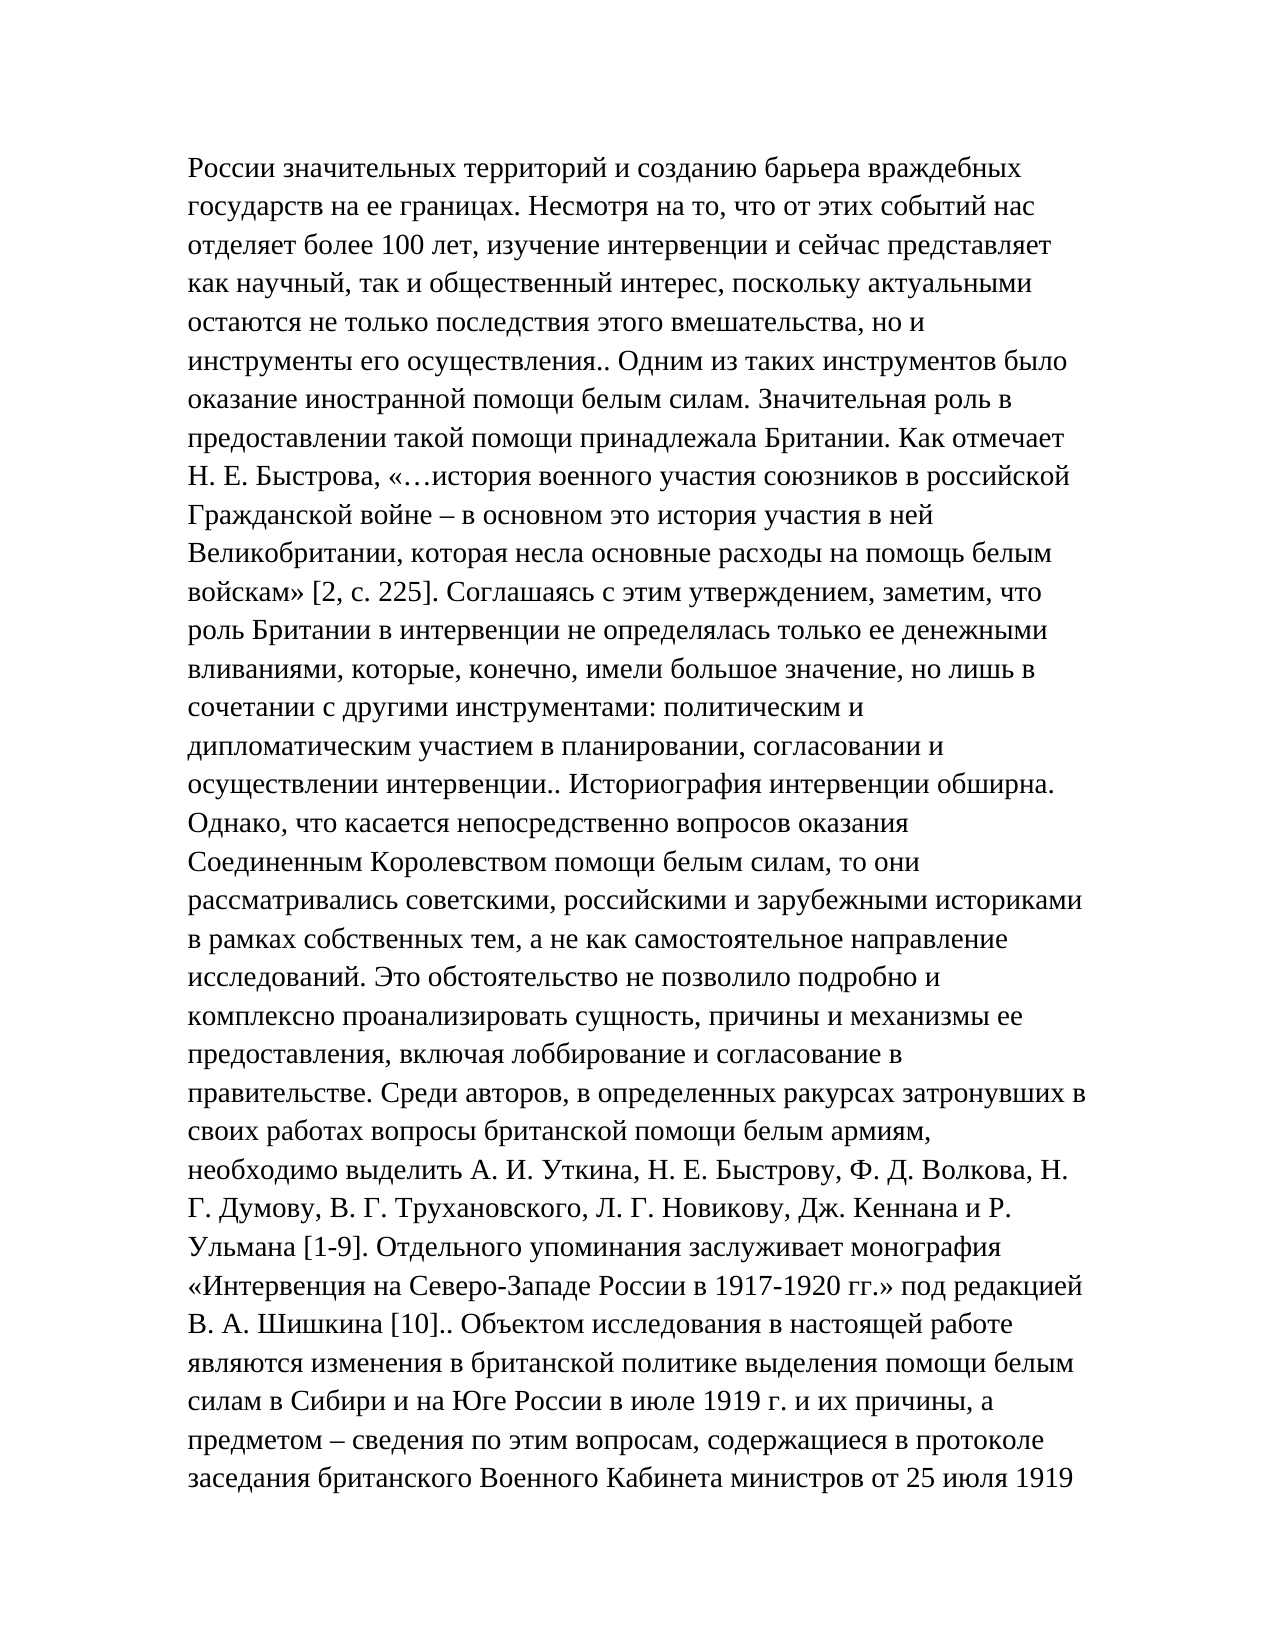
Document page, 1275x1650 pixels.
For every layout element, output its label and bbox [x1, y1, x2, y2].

text [187, 150, 1087, 1494]
